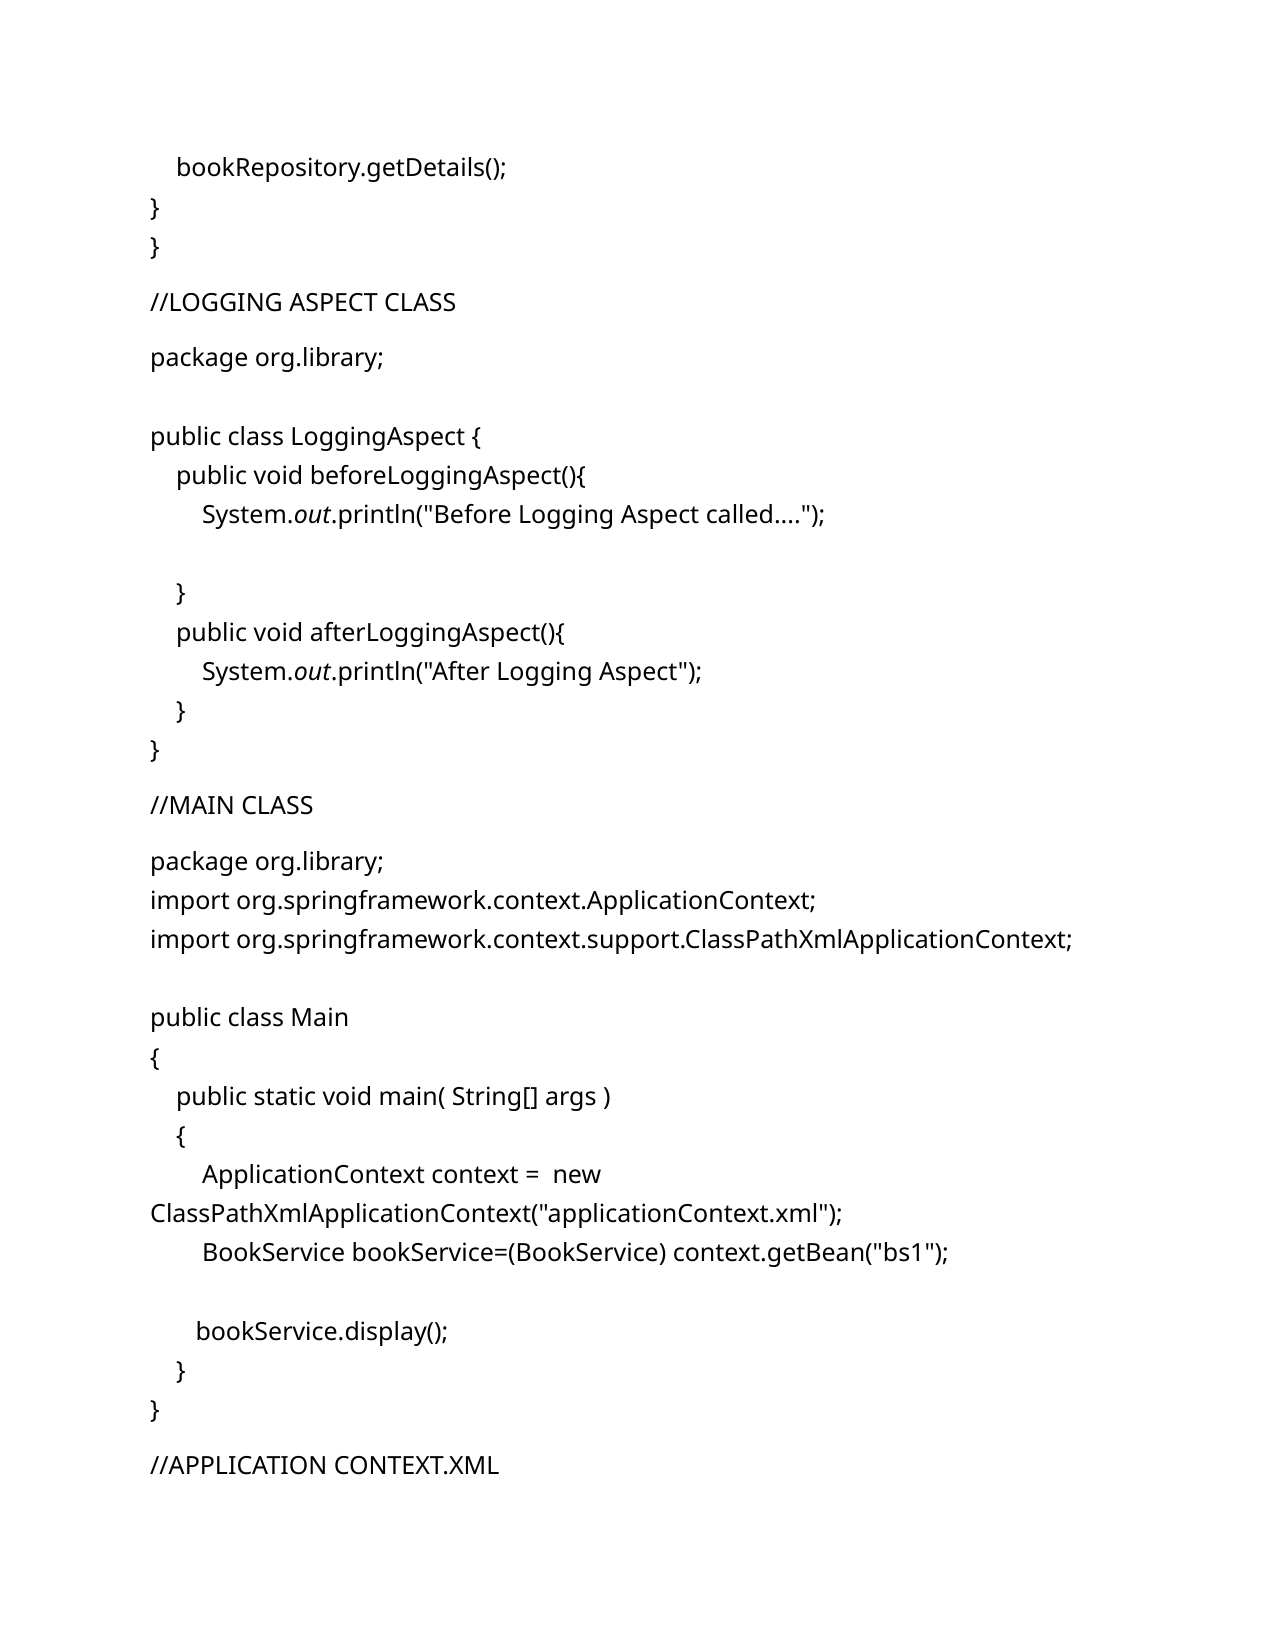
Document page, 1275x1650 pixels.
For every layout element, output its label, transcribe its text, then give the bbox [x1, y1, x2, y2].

text //APPLICATION CONTEXT.XML [150, 1447, 1125, 1482]
text package org.library; import org.springframework.context.ApplicationContext; import org.springframework.context.support.ClassPathXmlApplicationContext; public class Main { public static void main( String[] args ) { ApplicationContext context = new ClassPathXmlApplicationContext("applicationContext.xml"); BookService bookService=(BookService) context.getBean("bs1"); bookService.display(); } } [150, 843, 1125, 1426]
text //LOGGING ASPECT CLASS [150, 284, 1125, 318]
text //MAIN CLASS [150, 787, 1125, 822]
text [150, 150, 1125, 262]
text package org.library; public class LoggingAspect { public void beforeLoggingAspect(){ System.out.println("Before Logging Aspect called...."); } public void afterLoggingAspect(){ System.out.println("After Logging Aspect"); } } [150, 340, 1125, 766]
